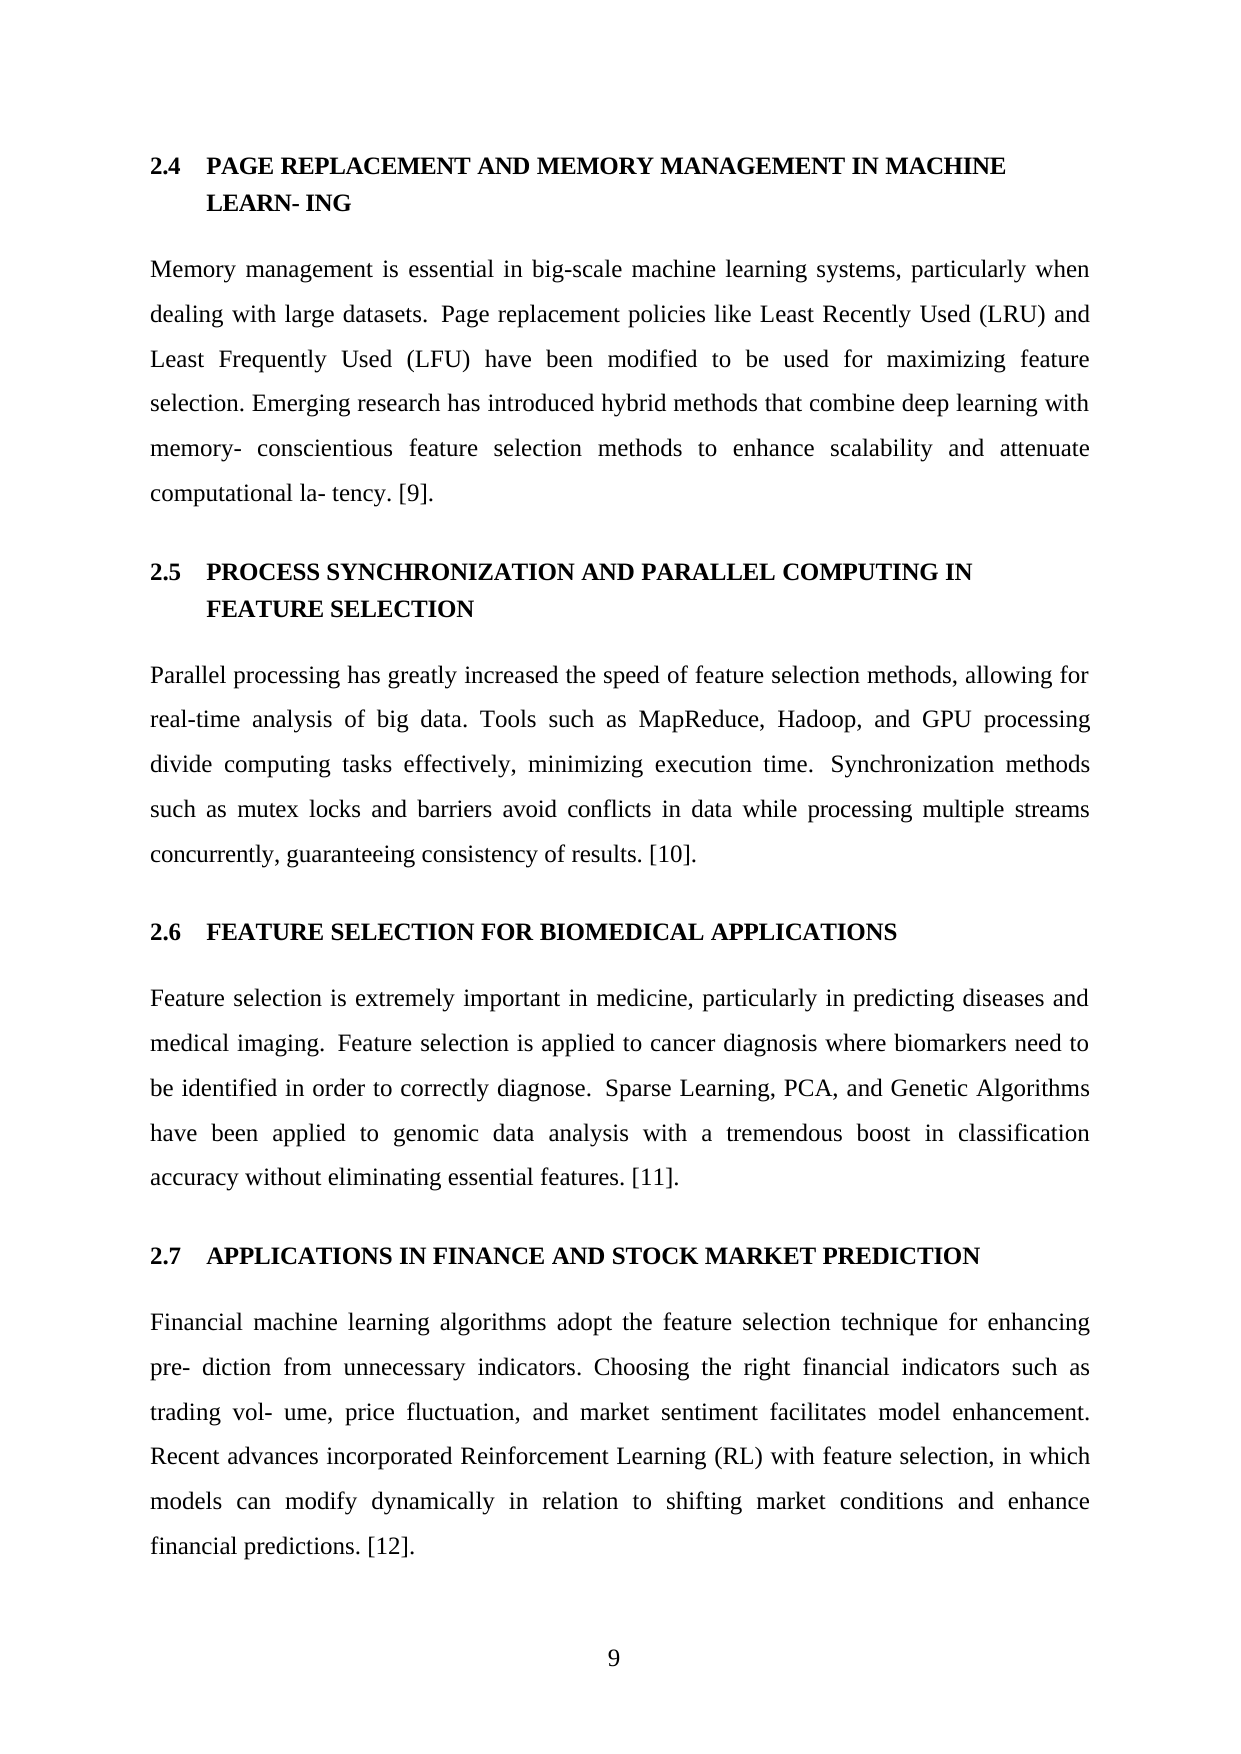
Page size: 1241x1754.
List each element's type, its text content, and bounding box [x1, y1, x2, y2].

subtitle APPLICATIONS IN FINANCE AND STOCK MARKET PREDICTION [150, 1241, 1122, 1270]
text Parallel processing has greatly increased the speed of feature selection methods, allowing for real-time analysis of big data. Tools such as MapReduce, Hadoop, and GPU processing divide computing tasks effectively, minimizing execution time. Synchronization methods such as mutex locks and barriers avoid conflicts in data while processing multiple streams concurrently, guaranteeing consistency of results. [10]. [150, 660, 1090, 868]
subtitle PAGE REPLACEMENT AND MEMORY MANAGEMENT IN MACHINE LEARN- ING [150, 151, 1101, 217]
subtitle FEATURE SELECTION FOR BIOMEDICAL APPLICATIONS [150, 917, 1122, 946]
text Memory management is essential in big-scale machine learning systems, particularly when dealing with large datasets. Page replacement policies like Least Recently Used (LRU) and Least Frequently Used (LFU) have been modified to be used for maximizing feature selection. Emerging research has introduced hybrid methods that combine deep learning with memory- conscientious feature selection methods to enhance scalability and attenuate computational la- tency. [9]. [150, 254, 1090, 507]
text Financial machine learning algorithms adopt the feature selection technique for enhancing pre- diction from unnecessary indicators. Choosing the right financial indicators such as trading vol- ume, price fluctuation, and market sentiment facilitates model enhancement. Recent advances incorporated Reinforcement Learning (RL) with feature selection, in which models can modify dynamically in relation to shifting market conditions and enhance financial predictions. [12]. [150, 1307, 1090, 1560]
text Feature selection is extremely important in medicine, particularly in predicting diseases and medical imaging. Feature selection is applied to cancer diagnosis where biomarkers need to be identified in order to correctly diagnose. Sparse Learning, PCA, and Genetic Algorithms have been applied to genomic data analysis with a tremendous boost in classification accuracy without eliminating essential features. [11]. [150, 983, 1090, 1191]
subtitle PROCESS SYNCHRONIZATION AND PARALLEL COMPUTING IN FEATURE SELECTION [150, 557, 1090, 623]
